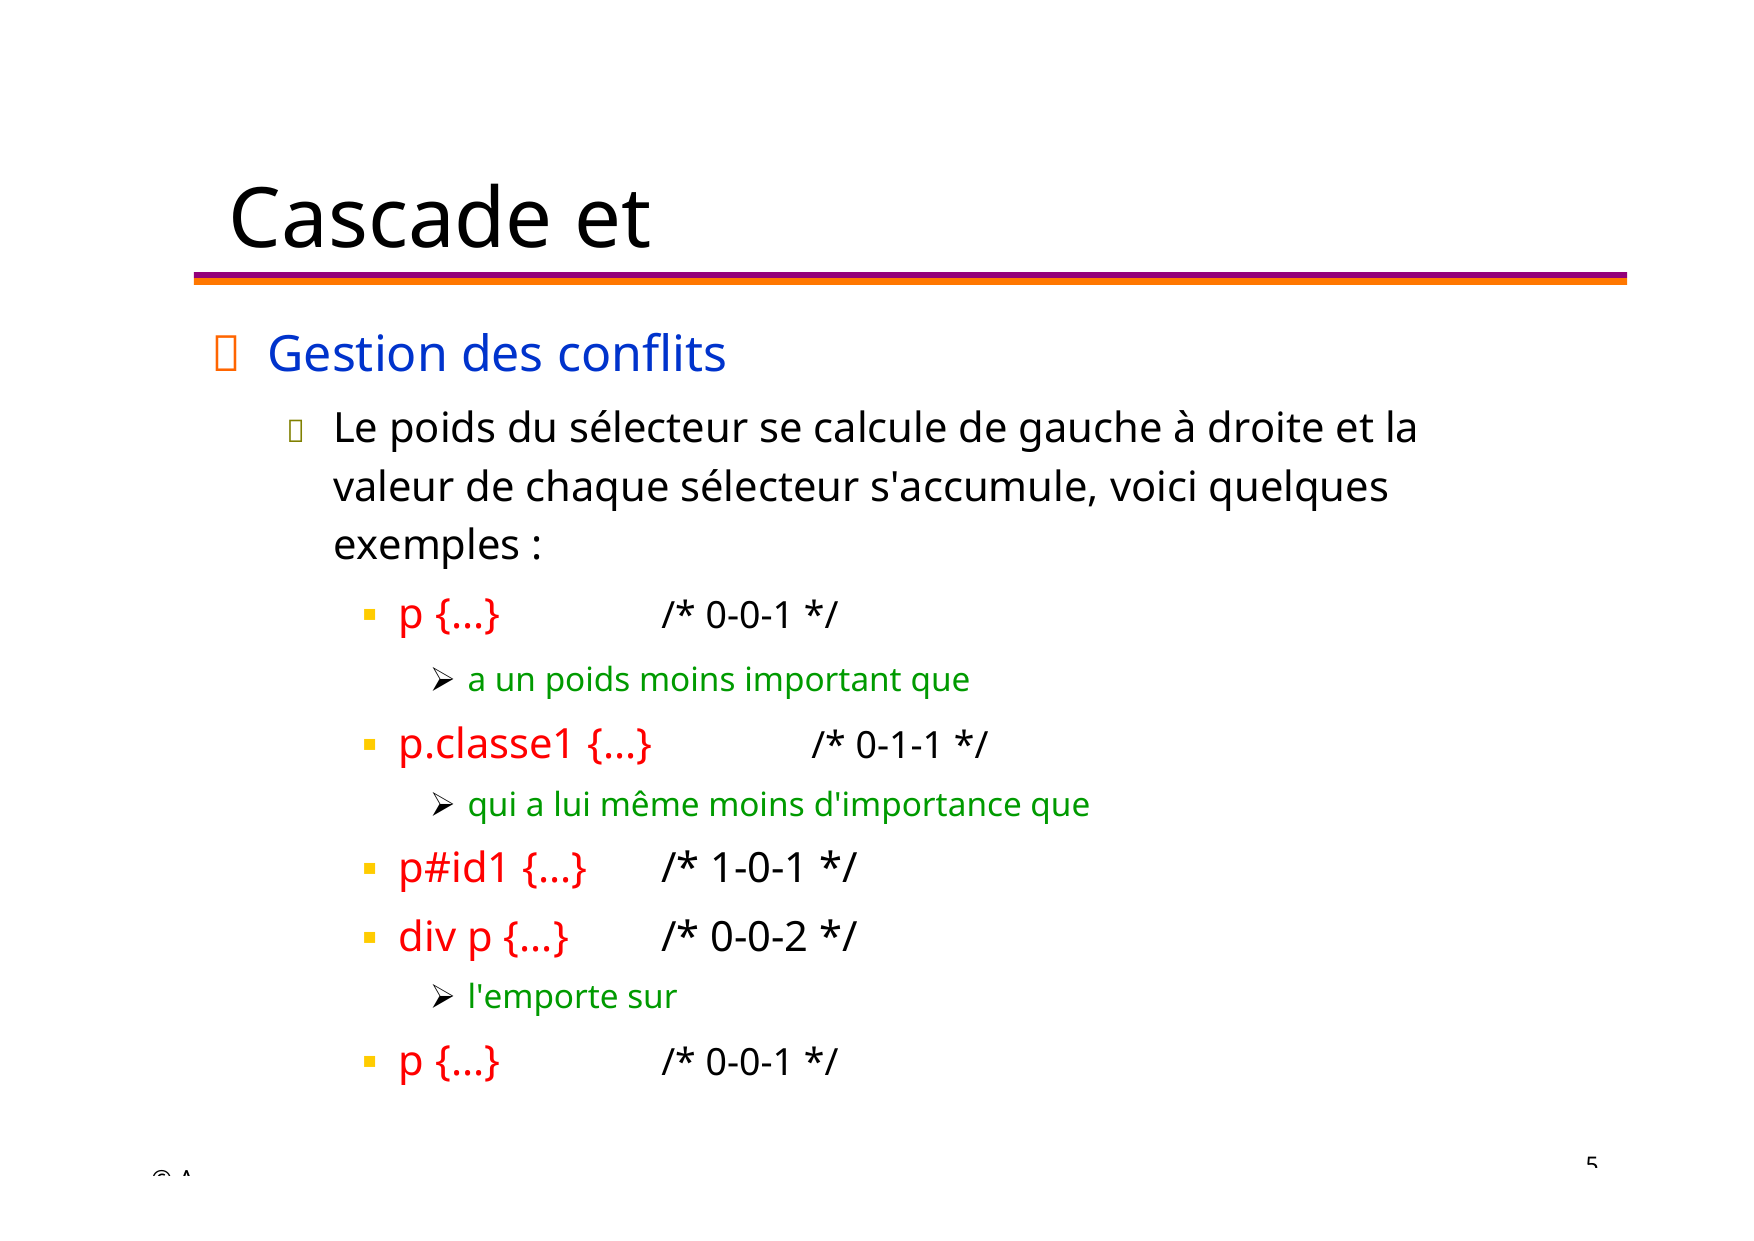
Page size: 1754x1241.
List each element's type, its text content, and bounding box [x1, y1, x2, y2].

list p.classe1 {...} /* 0-1-1 */ [361, 714, 1639, 771]
list l'emporte sur [429, 973, 1639, 1019]
list p#id1 {...} /* 1-0-1 */ [361, 838, 1639, 894]
list div p {...} /* 0-0-2 */ [361, 907, 1639, 963]
list p {...} /* 0-0-1 */ [361, 1031, 1639, 1087]
picture [193, 272, 1628, 285]
list p {...} /* 0-0-1 */ [361, 584, 1639, 641]
list qui a lui même moins d'importance que [429, 781, 1639, 826]
list a un poids moins important que [429, 655, 1639, 701]
subtitle Gestion des conflits [211, 318, 1639, 386]
list Le poids du sélecteur se calcule de gauche à droite et la valeur de chaque sélecteur s'accumule, voici quelques exemples : [286, 398, 1497, 572]
